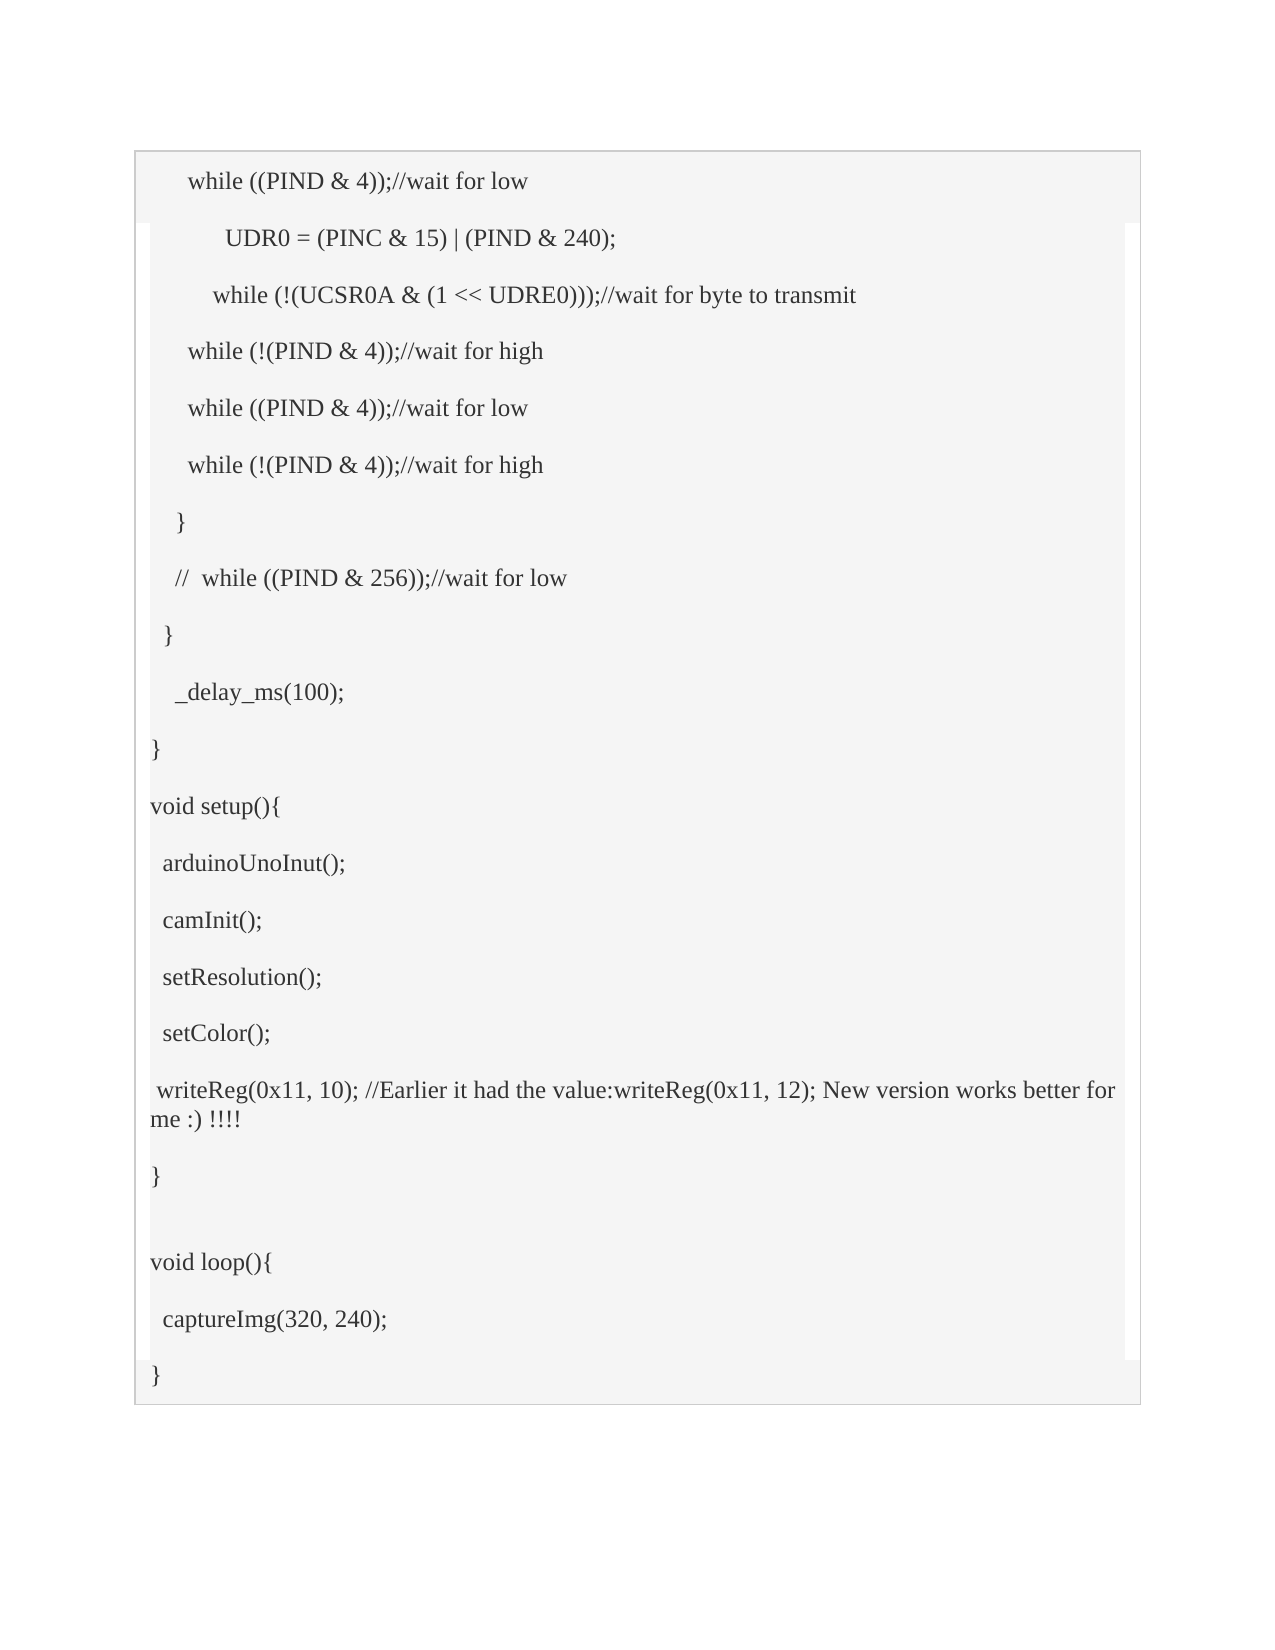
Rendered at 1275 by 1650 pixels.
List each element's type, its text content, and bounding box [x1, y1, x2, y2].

text while (!(PIND & 4));//wait for high [150, 450, 1125, 507]
text } [136, 1344, 1140, 1404]
text camInit(); [150, 905, 1125, 962]
text while (!(PIND & 4));//wait for high [150, 336, 1125, 393]
text while ((PIND & 4));//wait for low [150, 393, 1125, 450]
text setResolution(); [150, 962, 1125, 1018]
text UDR0 = (PINC & 15) | (PIND & 240); [150, 223, 1125, 280]
text _delay_ms(100); [150, 677, 1125, 734]
text arduinoUnoInut(); [150, 848, 1125, 905]
text setColor(); [150, 1018, 1125, 1075]
text captureImg(320, 240); [150, 1304, 1125, 1344]
text while ((PIND & 4));//wait for low [136, 152, 1140, 223]
text // while ((PIND & 256));//wait for low [150, 563, 1125, 620]
text } [150, 734, 1125, 763]
text } [150, 1161, 1125, 1189]
text void loop(){ [150, 1247, 1125, 1304]
text void setup(){ [150, 791, 1125, 848]
text while (!(UCSR0A & (1 << UDRE0)));//wait for byte to transmit [150, 280, 1125, 336]
text } [150, 507, 1125, 563]
text } [150, 620, 1125, 677]
text writeReg(0x11, 10); //Earlier it had the value:writeReg(0x11, 12); New version works better for me :) !!!! [150, 1075, 1125, 1161]
